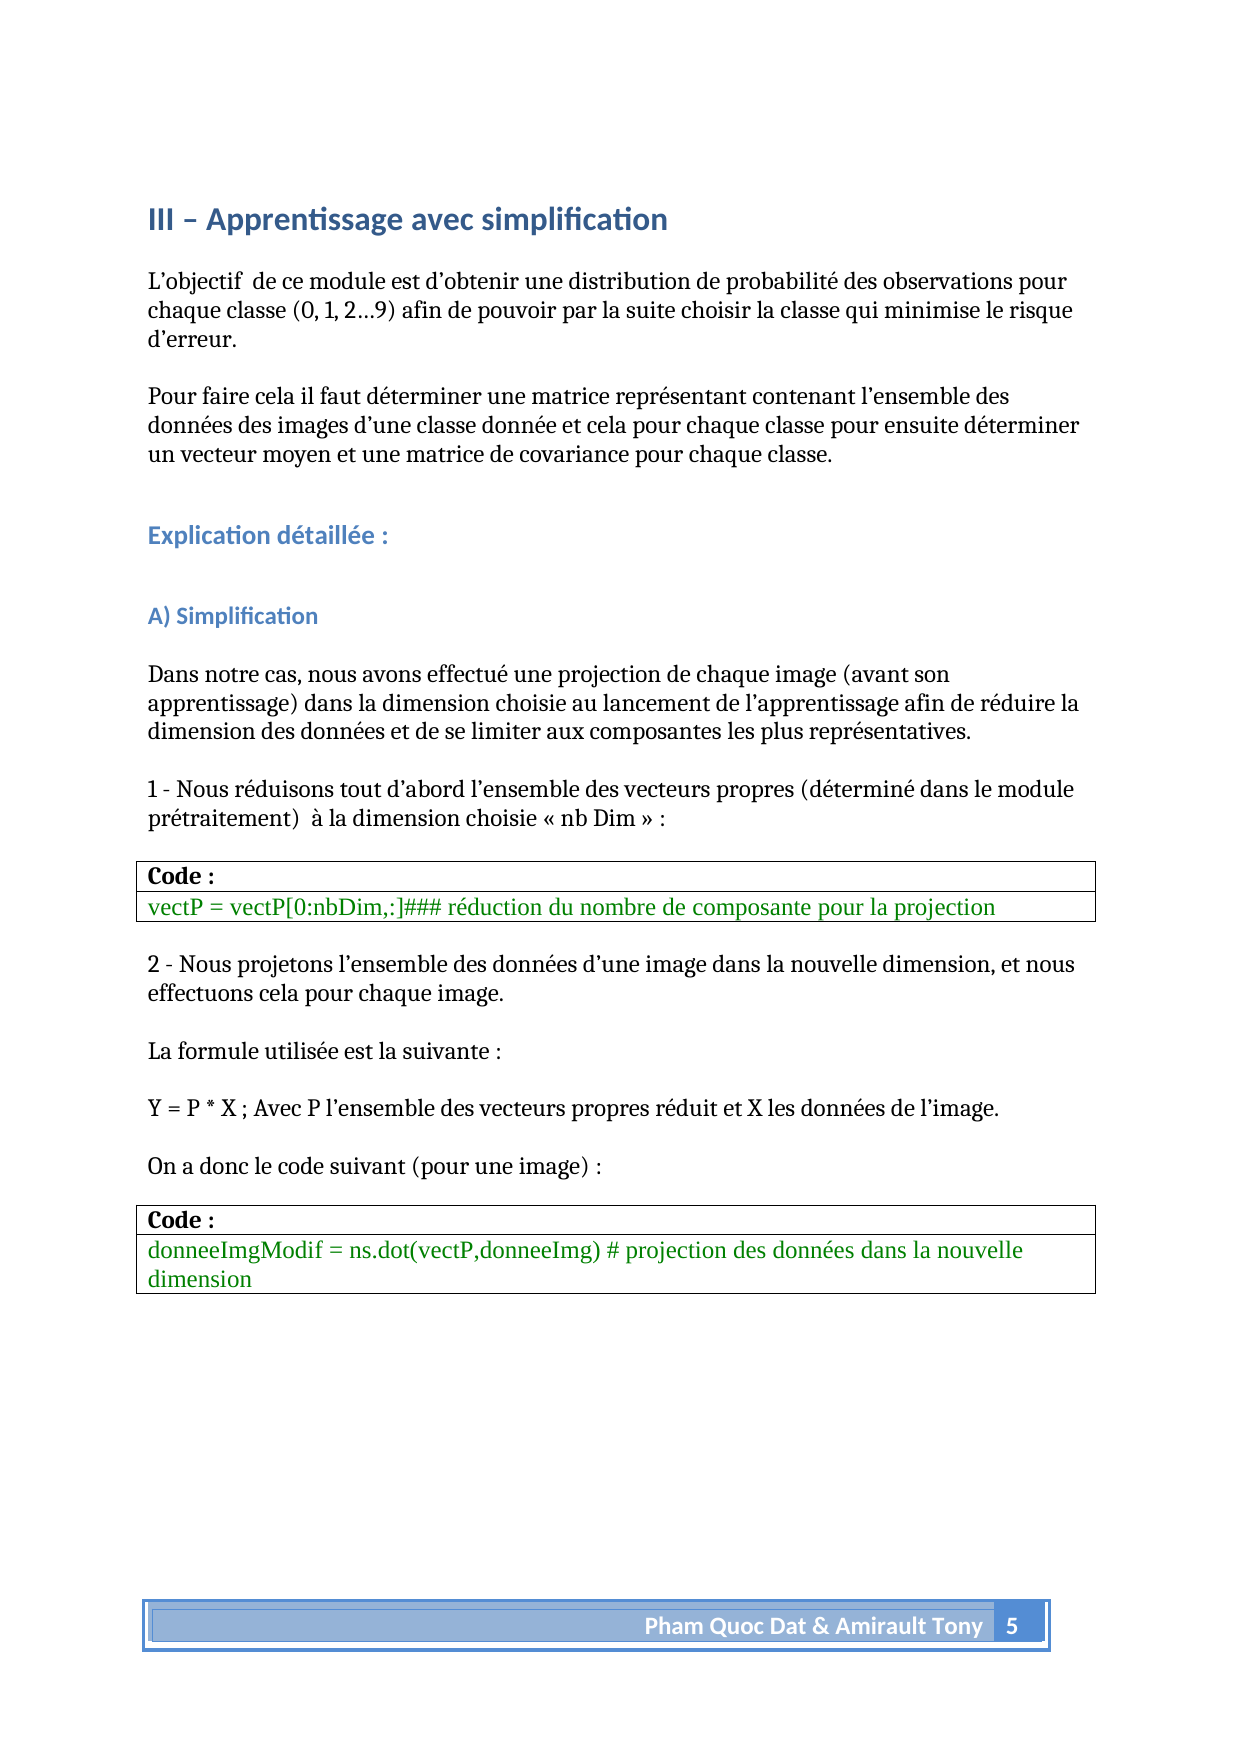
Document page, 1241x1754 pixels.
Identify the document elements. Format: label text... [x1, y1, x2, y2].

table_cell donneeImgModif = ns.dot(vectP,donneeImg) # projection des données dans la nouvelle dimension [137, 1235, 1095, 1293]
text 2 - Nous projetons l’ensemble des données d’une image dans la nouvelle dimension, et nous effectuons cela pour chaque image. [148, 950, 1093, 1008]
text Dans notre cas, nous avons effectué une projection de chaque image (avant son apprentissage) dans la dimension choisie au lancement de l’apprentissage afin de réduire la dimension des données et de se limiter aux composantes les plus représentatives. [148, 660, 1093, 746]
table_cell vectP = vectP[0:nbDim,:]### réduction du nombre de composante pour la projection [137, 892, 1095, 921]
table_header Code : [137, 862, 1095, 891]
text On a donc le code suivant (pour une image) : [148, 1152, 1093, 1180]
table_header Code : [137, 1206, 1095, 1234]
text Y = P * X ; Avec P l’ensemble des vecteurs propres réduit et X les données de l’image. [148, 1094, 1093, 1123]
text 1 - Nous réduisons tout d’abord l’ensemble des vecteurs propres (déterminé dans le module prétraitement) à la dimension choisie « nb Dim » : [148, 775, 1093, 832]
subtitle A) Simplification [148, 601, 1093, 631]
subtitle Explication détaillée : [148, 518, 1093, 551]
text Pour faire cela il faut déterminer une matrice représentant contenant l’ensemble des données des images d’une classe donnée et cela pour chaque classe pour ensuite déterminer un vecteur moyen et une matrice de covariance pour chaque classe. [148, 382, 1093, 468]
text L’objectif de ce module est d’obtenir une distribution de probabilité des observations pour chaque classe (0, 1, 2…9) afin de pouvoir par la suite choisir la classe qui minimise le risque d’erreur. [148, 267, 1093, 353]
subtitle III – Apprentissage avec simplification [148, 198, 1093, 238]
text La formule utilisée est la suivante : [148, 1037, 1093, 1065]
